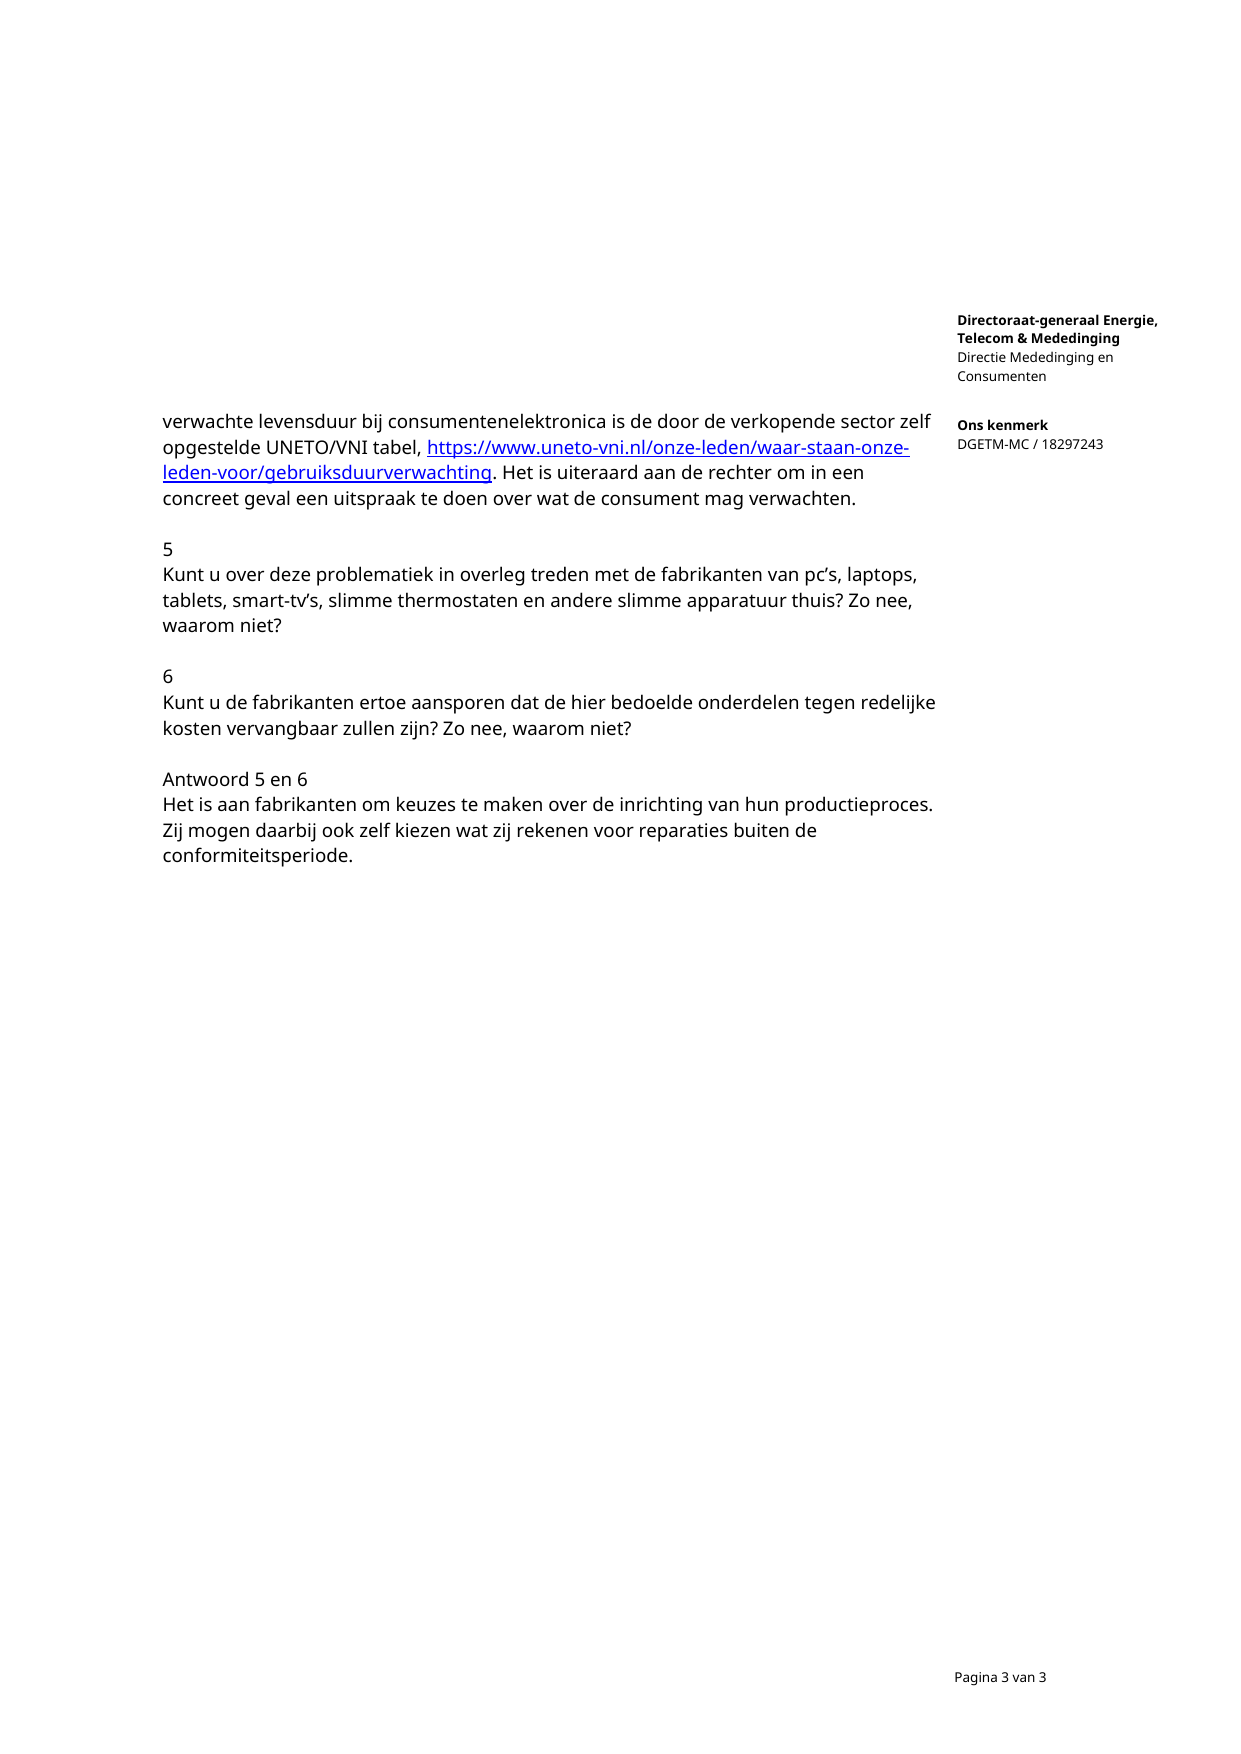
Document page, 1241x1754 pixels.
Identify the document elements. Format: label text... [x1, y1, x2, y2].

text 5 [162, 536, 947, 562]
text Antwoord 5 en 6 [162, 766, 947, 791]
text Kunt u over deze problematiek in overleg treden met de fabrikanten van pc’s, laptops, tablets, smart-tv’s, slimme thermostaten en andere slimme apparatuur thuis? Zo nee, waarom niet? [162, 562, 947, 638]
text 6 [162, 664, 947, 689]
text Het is aan fabrikanten om keuzes te maken over de inrichting van hun productieproces. Zij mogen daarbij ook zelf kiezen wat zij rekenen voor reparaties buiten de conformiteitsperiode. [162, 791, 947, 868]
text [162, 408, 947, 511]
text Kunt u de fabrikanten ertoe aansporen dat de hier bedoelde onderdelen tegen redelijke kosten vervangbaar zullen zijn? Zo nee, waarom niet? [162, 689, 947, 740]
